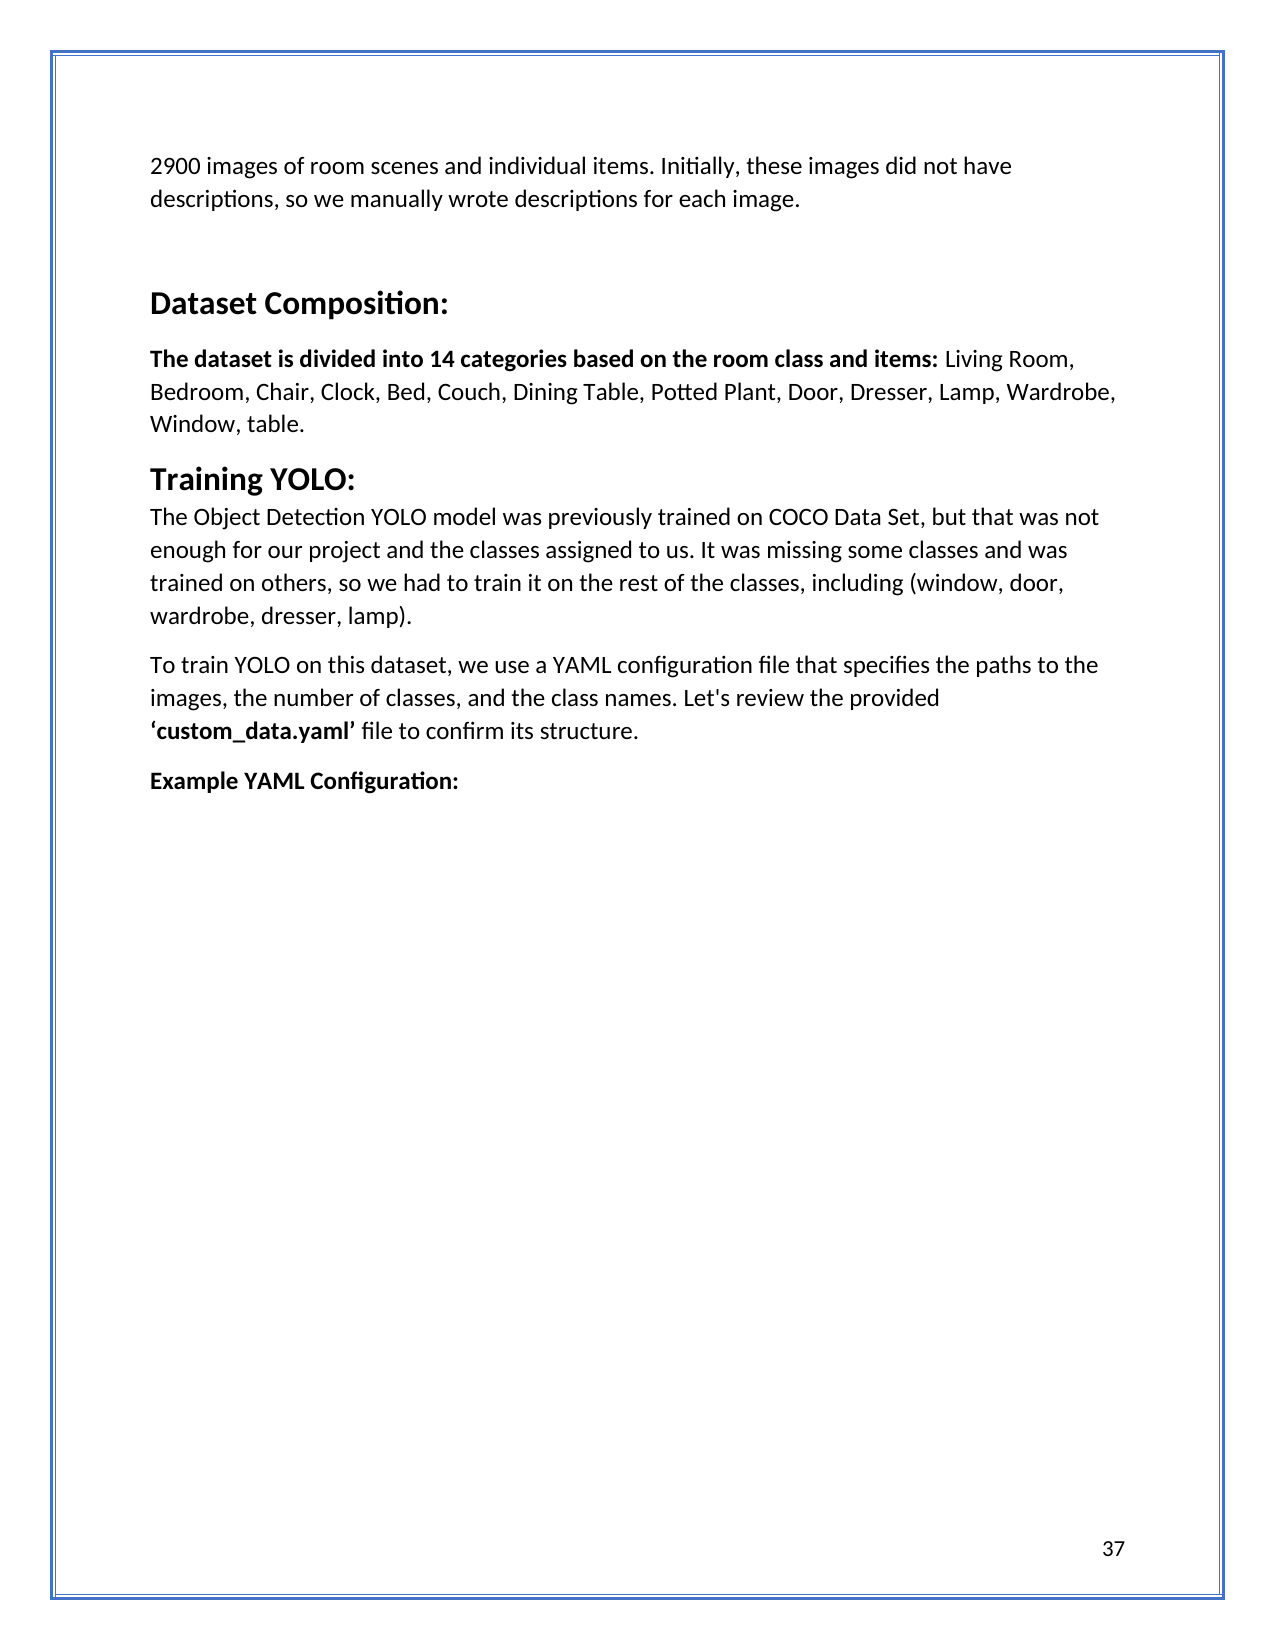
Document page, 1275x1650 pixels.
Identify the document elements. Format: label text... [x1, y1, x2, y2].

text The dataset is divided into 14 categories based on the room class and items: Living Room, Bedroom, Chair, Clock, Bed, Couch, Dining Table, Potted Plant, Door, Dresser, Lamp, Wardrobe, Window, table. [150, 343, 1125, 439]
text Training YOLO: The Object Detection YOLO model was previously trained on COCO Data Set, but that was not enough for our project and the classes assigned to us. It was missing some classes and was trained on others, so we had to train it on the rest of the classes, including (window, door, wardrobe, dresser, lamp). [150, 458, 1125, 631]
text To train YOLO on this dataset, we use a YAML configuration file that specifies the paths to the images, the number of classes, and the class names. Let's review the provided ‘custom_data.yaml’ file to confirm its structure. [150, 649, 1125, 746]
text Dataset Composition: [150, 282, 1125, 323]
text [150, 150, 1125, 213]
text Example YAML Configuration: [150, 765, 1125, 796]
